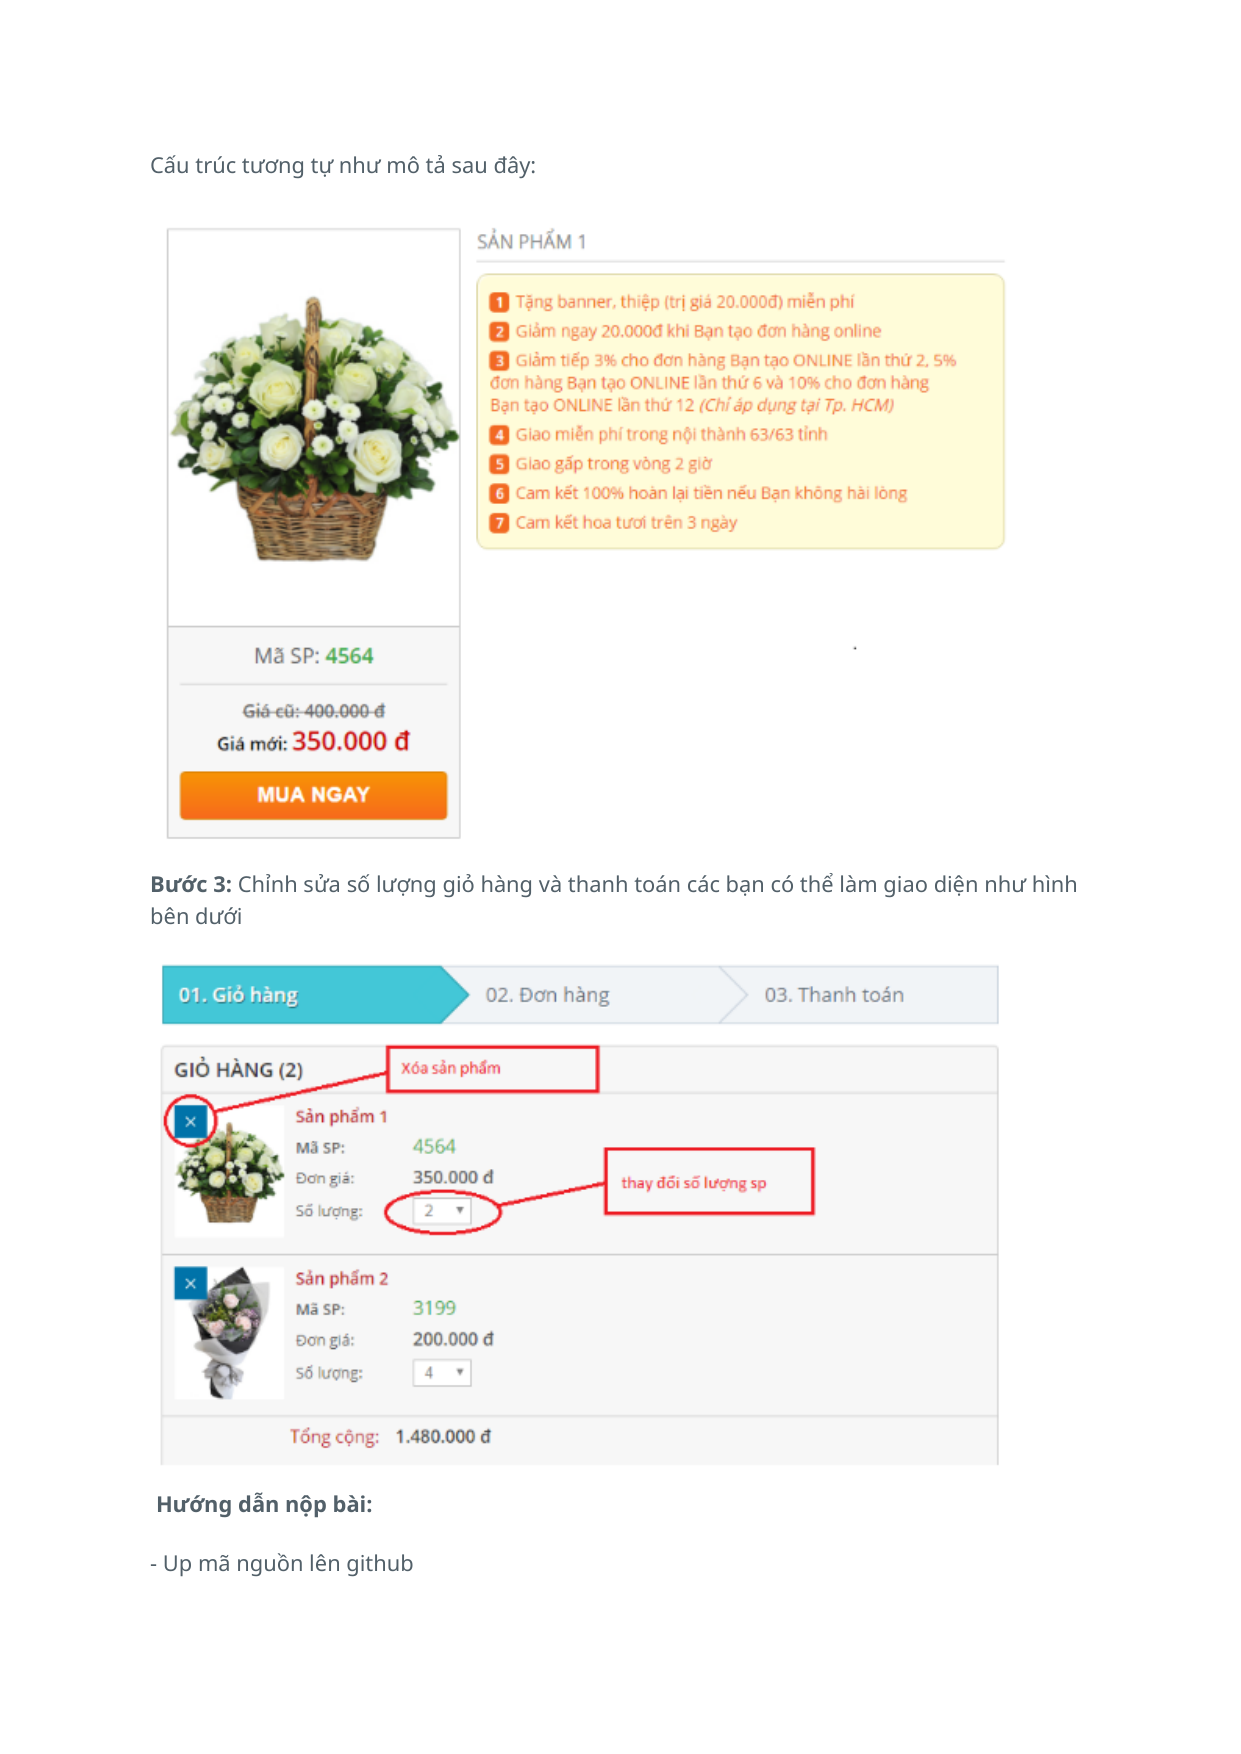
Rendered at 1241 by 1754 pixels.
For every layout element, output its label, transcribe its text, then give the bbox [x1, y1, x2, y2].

text Cấu trúc tương tự như mô tả sau đây: [150, 150, 1090, 180]
text Bước 3: Chỉnh sửa số lượng giỏ hàng và thanh toán các bạn có thể làm giao diện như hình bên dưới [150, 868, 1090, 930]
text - Up mã nguồn lên github [150, 1548, 1090, 1577]
picture [150, 949, 1013, 1470]
picture [150, 208, 1022, 850]
text Hướng dẫn nộp bài: [150, 1489, 1090, 1518]
